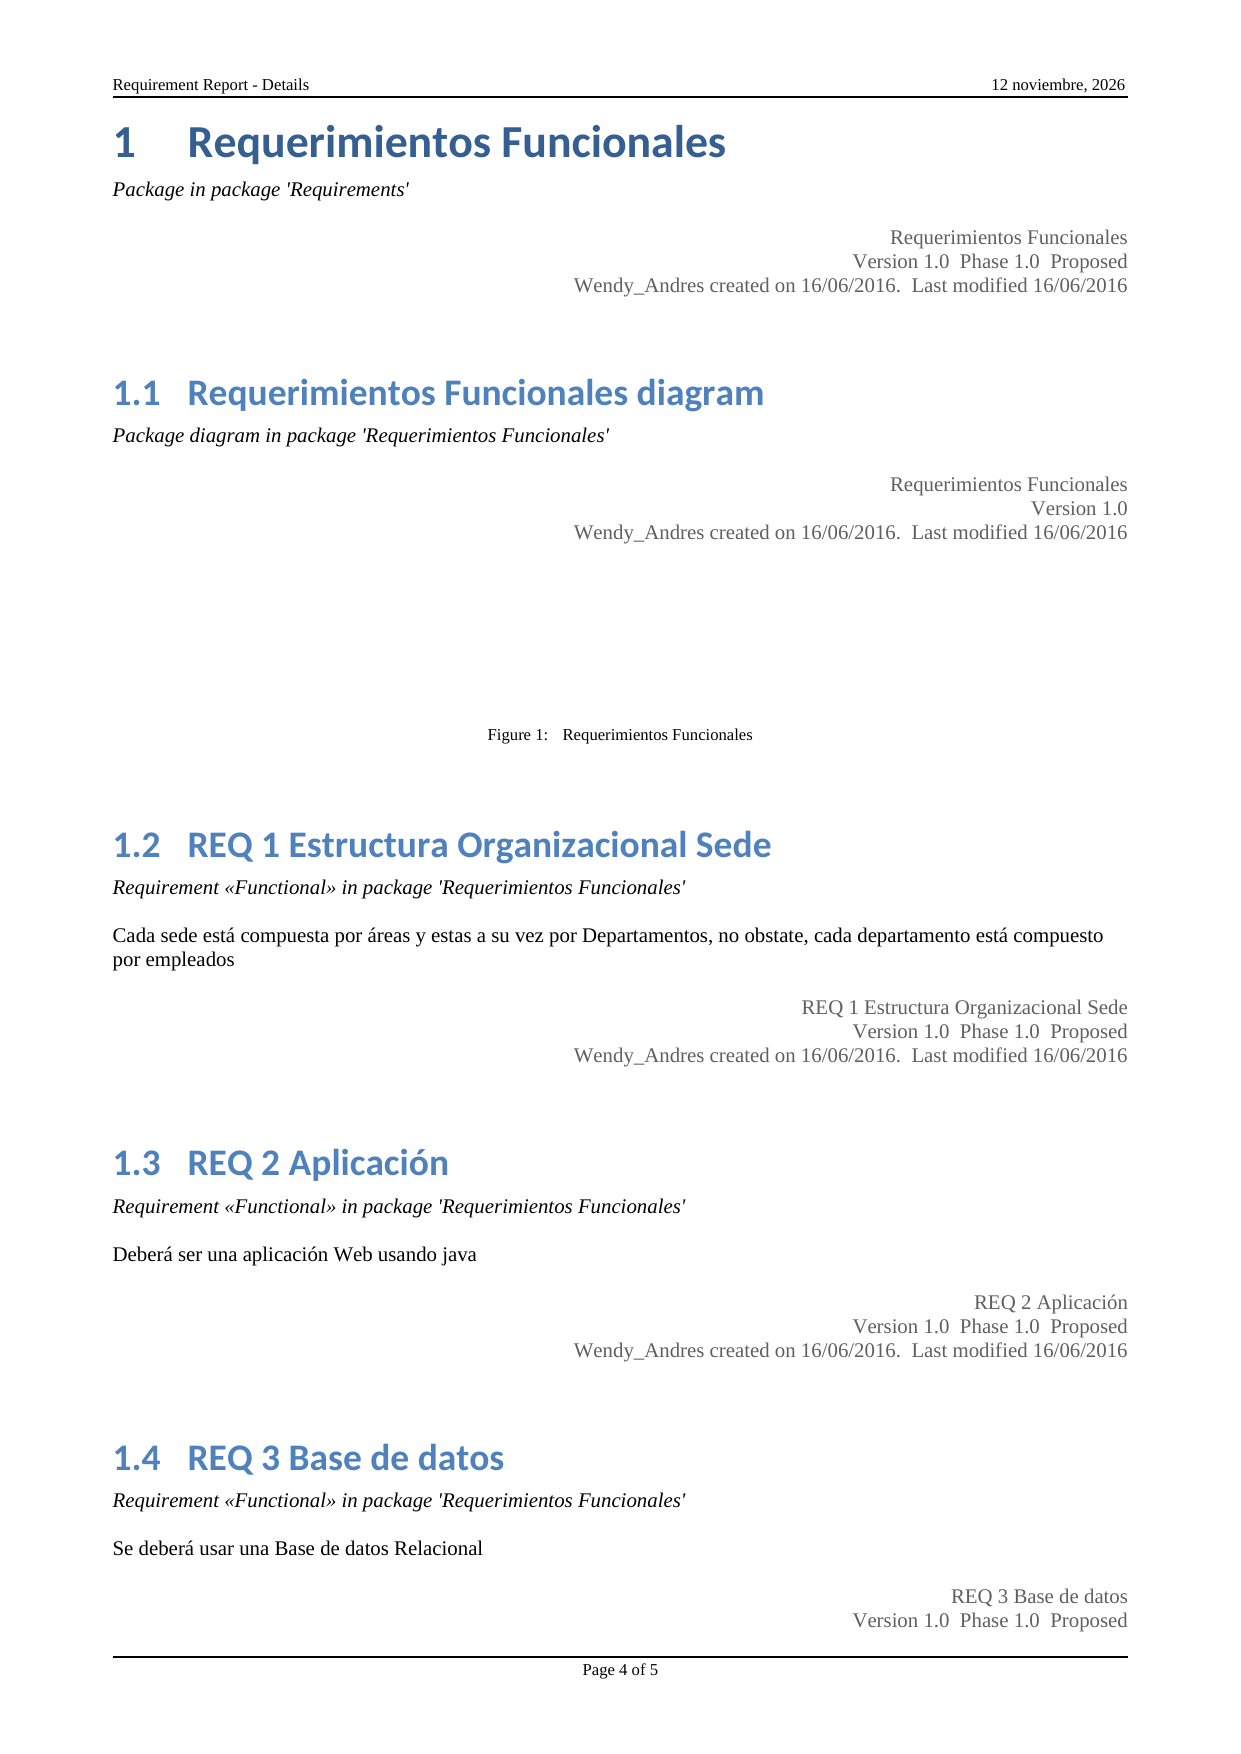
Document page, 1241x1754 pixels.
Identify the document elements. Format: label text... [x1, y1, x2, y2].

subtitle Requerimientos Funcionales [112, 112, 1128, 168]
text REQ 1 Estructura Organizacional Sede [112, 995, 1128, 1019]
subtitle REQ 2 Aplicación [112, 1139, 1128, 1185]
text Cada sede está compuesta por áreas y estas a su vez por Departamentos, no obstate, cada departamento está compuesto por empleados [112, 923, 1128, 971]
text Deberá ser una aplicación Web usando java [112, 1242, 1128, 1266]
text REQ 2 Aplicación [112, 1289, 1128, 1314]
text Requirement «Functional» in package 'Requerimientos Funcionales' [112, 875, 1128, 899]
text Version 1.0 Phase 1.0 Proposed [112, 249, 1128, 273]
text Version 1.0 [112, 496, 1128, 520]
text Package diagram in package 'Requerimientos Funcionales' [112, 423, 1128, 447]
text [112, 1488, 1128, 1512]
text Wendy_Andres created on 16/06/2016. Last modified 16/06/2016 [112, 273, 1128, 297]
text Wendy_Andres created on 16/06/2016. Last modified 16/06/2016 [112, 520, 1128, 544]
text Se deberá usar una Base de datos Relacional [112, 1536, 1128, 1560]
subtitle Requerimientos Funcionales diagram [112, 369, 1128, 415]
text Version 1.0 Phase 1.0 Proposed [112, 1314, 1128, 1338]
text Version 1.0 Phase 1.0 Proposed [112, 1608, 1128, 1632]
text Version 1.0 Phase 1.0 Proposed [112, 1019, 1128, 1043]
text Wendy_Andres created on 16/06/2016. Last modified 16/06/2016 [112, 1338, 1128, 1362]
text Wendy_Andres created on 16/06/2016. Last modified 16/06/2016 [112, 1043, 1128, 1067]
text Requerimientos Funcionales [112, 725, 1128, 744]
text Requirement «Functional» in package 'Requerimientos Funcionales' [112, 1193, 1128, 1218]
text Requerimientos Funcionales [112, 472, 1128, 496]
text Requerimientos Funcionales [112, 225, 1128, 249]
subtitle REQ 1 Estructura Organizacional Sede [112, 821, 1128, 867]
subtitle REQ 3 Base de datos [112, 1434, 1128, 1480]
text Package in package 'Requirements' [112, 177, 1128, 201]
text REQ 3 Base de datos [112, 1584, 1128, 1608]
